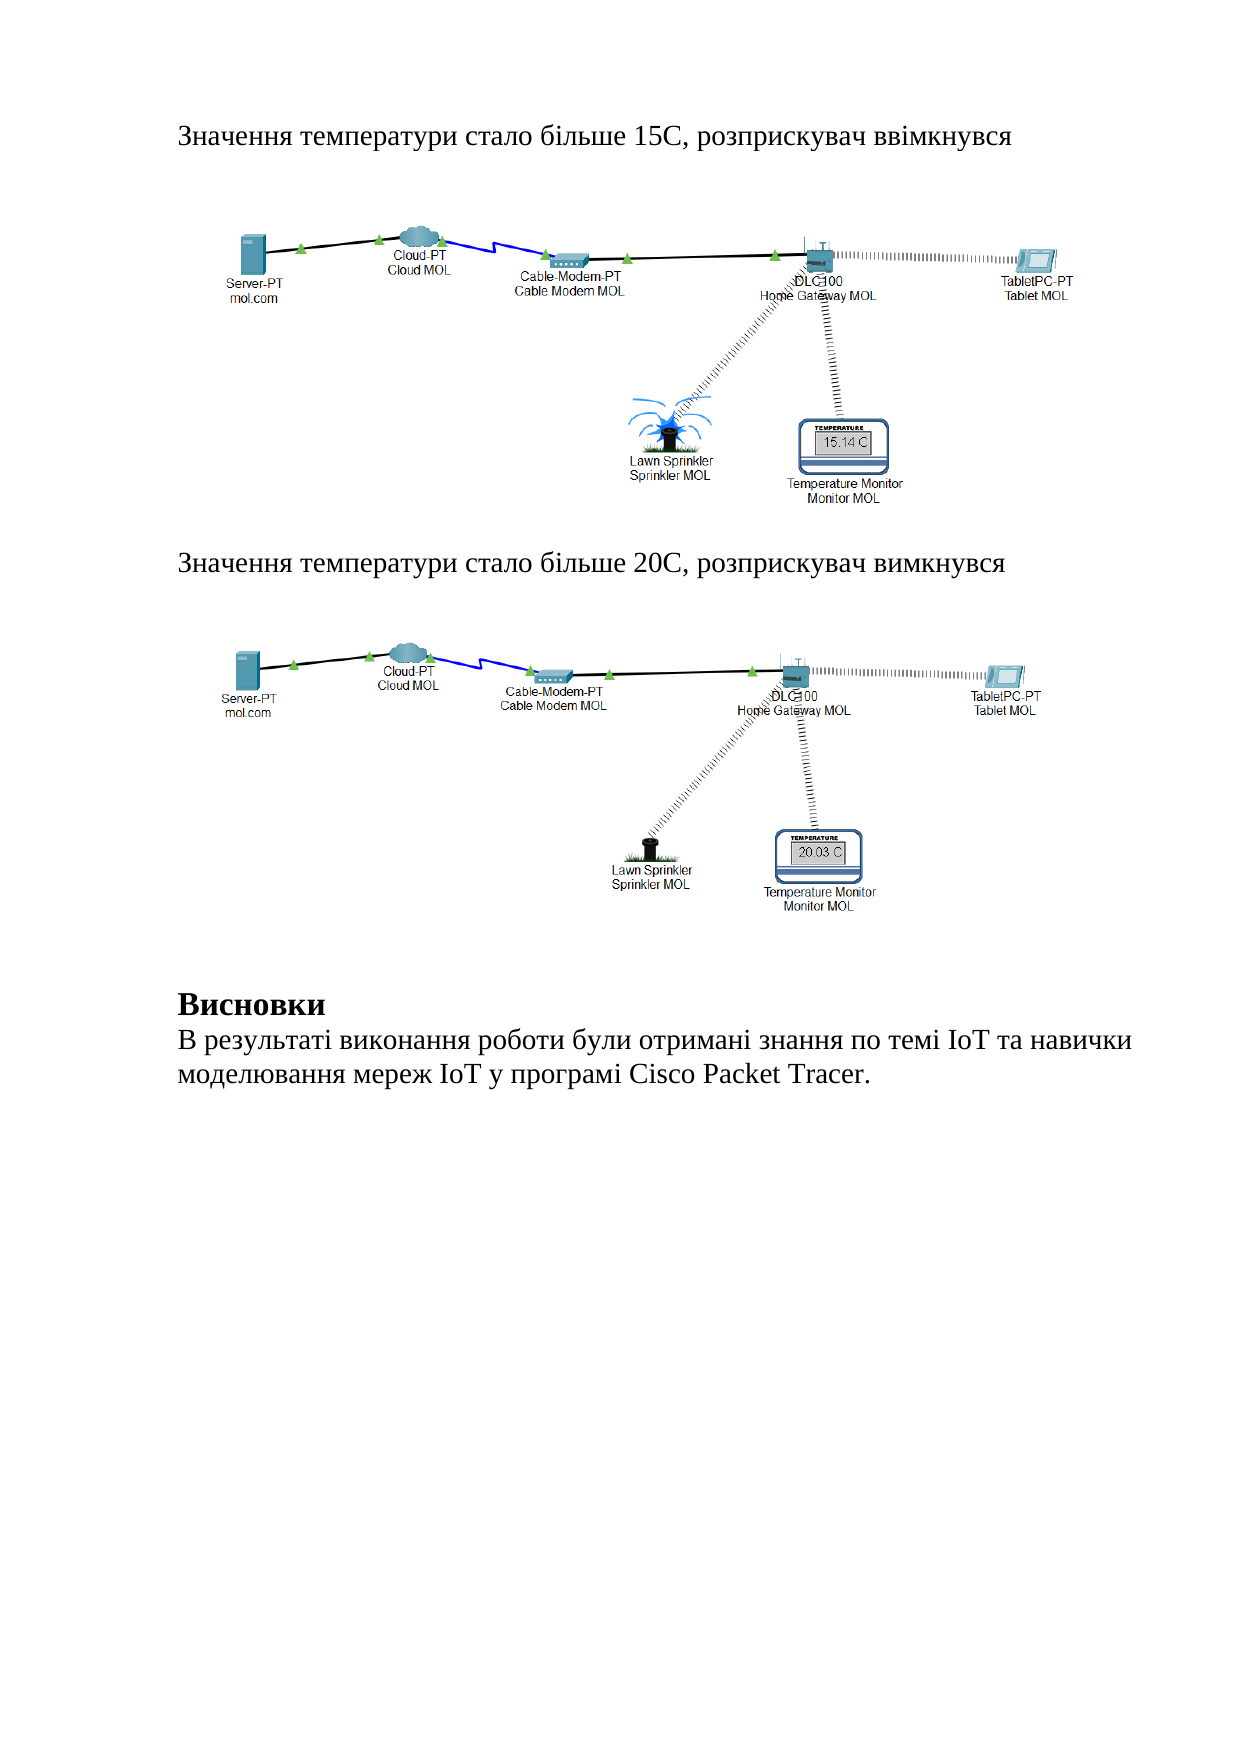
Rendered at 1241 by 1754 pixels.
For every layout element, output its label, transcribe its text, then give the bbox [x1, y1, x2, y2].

text Значення температури стало більше 20С, розприскувач вимкнувся [177, 546, 1152, 579]
picture [177, 151, 1152, 546]
text Значення температури стало більше 15С, розприскувач ввімкнувся [177, 118, 1152, 151]
subtitle Висновки [177, 984, 1152, 1022]
picture [177, 579, 1152, 947]
text В результаті виконання роботи були отримані знання по темі ІоТ та навички моделювання мереж ІоТ у програмі Cisco Packet Tracer. [177, 1022, 1152, 1089]
